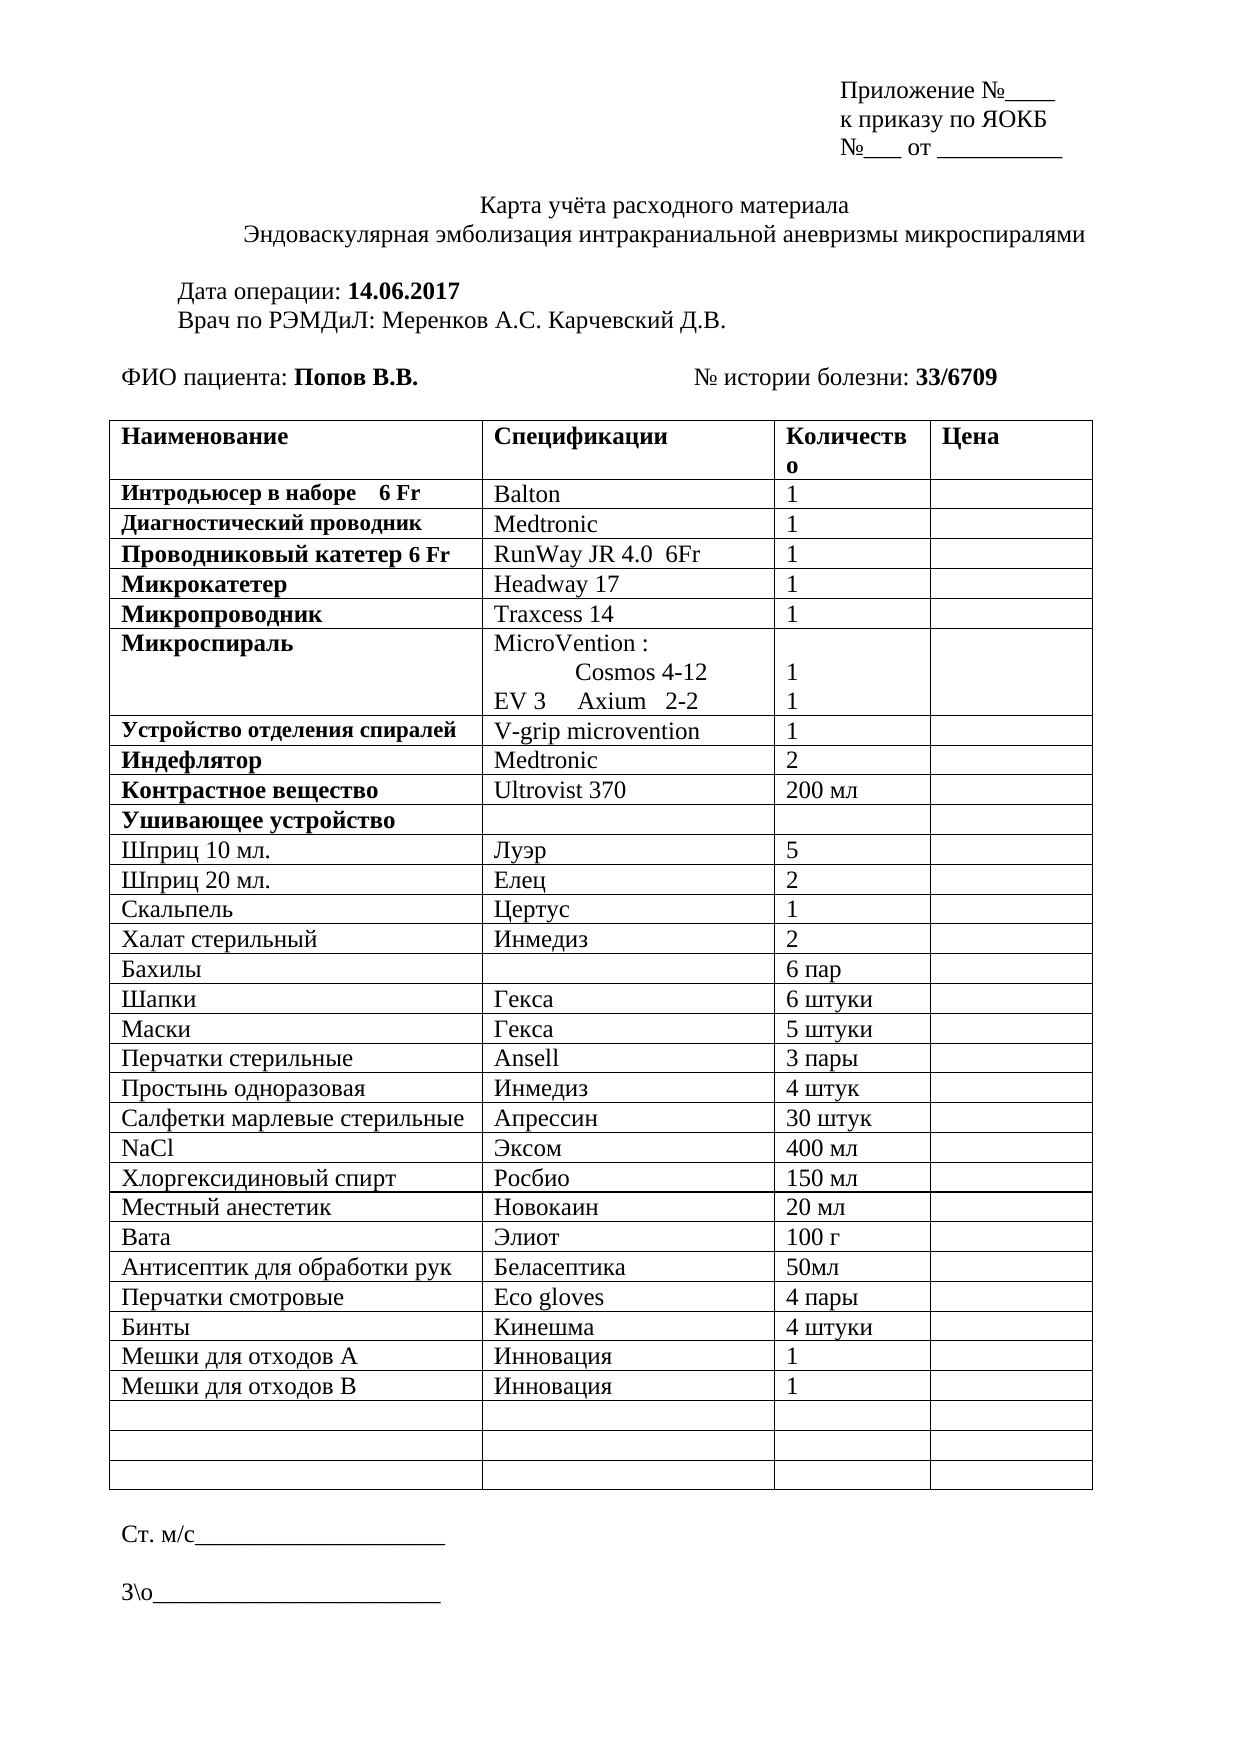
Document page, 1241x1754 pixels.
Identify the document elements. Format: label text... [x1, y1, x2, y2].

table_cell 400 мл [775, 1133, 930, 1162]
table_header Количество [775, 421, 930, 478]
table_cell 6 пар [775, 954, 930, 983]
table_cell NaCl [110, 1133, 482, 1162]
table_cell [931, 1103, 1092, 1132]
table_cell [931, 1222, 1092, 1251]
table_cell Росбио [483, 1163, 774, 1191]
table_cell 1 [775, 895, 930, 923]
table_cell 4 штук [775, 1073, 930, 1102]
table_cell [483, 805, 774, 834]
table_cell Перчатки стерильные [110, 1044, 482, 1072]
table_cell Интродьюсер в наборе 6 Fr [110, 480, 482, 508]
table_cell [775, 1401, 930, 1430]
table_cell 4 пары [775, 1282, 930, 1311]
table_cell [483, 1431, 774, 1459]
table_cell Гекса [483, 1014, 774, 1042]
table_cell [931, 1401, 1092, 1430]
table_cell [931, 984, 1092, 1013]
table_cell Ушивающее устройство [110, 805, 482, 834]
table_cell 6 штуки [775, 984, 930, 1013]
table_cell Простынь одноразовая [110, 1073, 482, 1102]
table_cell 3 пары [775, 1044, 930, 1072]
table_cell Инновация [483, 1371, 774, 1400]
table_cell Шприц 20 мл. [110, 865, 482, 893]
table_cell [931, 539, 1092, 568]
table_cell 2 [775, 746, 930, 774]
table_cell Скальпель [110, 895, 482, 923]
table_cell 1 [775, 480, 930, 508]
table_cell [775, 1431, 930, 1459]
table_cell Шприц 10 мл. [110, 835, 482, 864]
table_cell Луэр [483, 835, 774, 864]
table_cell RunWay JR 4.0 6Fr [483, 539, 774, 568]
table_cell Антисептик для обработки рук [110, 1252, 482, 1281]
table_cell 1 [775, 1371, 930, 1400]
table_cell [931, 835, 1092, 864]
table_cell Апрессин [483, 1103, 774, 1132]
table_cell Ultrovist 370 [483, 775, 774, 804]
text Приложение №____ [177, 75, 1152, 104]
table_cell 2 [775, 865, 930, 893]
table_cell [775, 805, 930, 834]
table_cell [110, 1461, 482, 1489]
table_cell 1 [775, 569, 930, 598]
table_cell Шапки [110, 984, 482, 1013]
table_cell [931, 1312, 1092, 1340]
table_cell [931, 865, 1092, 893]
table_cell 2 [775, 924, 930, 953]
table_cell Хлоргексидиновый спирт [110, 1163, 482, 1191]
table_cell [110, 1401, 482, 1430]
table_cell Balton [483, 480, 774, 508]
table_cell 30 штук [775, 1103, 930, 1132]
table_cell 50мл [775, 1252, 930, 1281]
table_cell 1 [775, 539, 930, 568]
table_cell Новокаин [483, 1193, 774, 1221]
table_cell [931, 1282, 1092, 1311]
table_cell [931, 1431, 1092, 1459]
table_cell [931, 1461, 1092, 1489]
table_cell Ansell [483, 1044, 774, 1072]
table_cell Traxcess 14 [483, 599, 774, 627]
table_cell [931, 1252, 1092, 1281]
table_cell [931, 1044, 1092, 1072]
table_cell [931, 924, 1092, 953]
table_cell 4 штуки [775, 1312, 930, 1340]
table_cell Эксом [483, 1133, 774, 1162]
table_cell Бахилы [110, 954, 482, 983]
table_cell Микрокатетер [110, 569, 482, 598]
table_cell [931, 1163, 1092, 1191]
table_cell [931, 895, 1092, 923]
table_cell [483, 954, 774, 983]
text Ст. м/с____________________ [121, 1519, 1152, 1548]
table_cell 1 [775, 716, 930, 744]
table_cell [110, 1431, 482, 1459]
table_cell 150 мл [775, 1163, 930, 1191]
table_cell [483, 1461, 774, 1489]
table_cell Headway 17 [483, 569, 774, 598]
table_cell Элиот [483, 1222, 774, 1251]
table_cell [931, 716, 1092, 744]
table_cell Вата [110, 1222, 482, 1251]
table_cell Гекса [483, 984, 774, 1013]
table_cell V-grip microvention [483, 716, 774, 744]
table_cell Проводниковый катетер 6 Fr [110, 539, 482, 568]
table_cell Маски [110, 1014, 482, 1042]
table_cell 5 штуки [775, 1014, 930, 1042]
table_cell Бинты [110, 1312, 482, 1340]
text З\о_______________________ [121, 1577, 1152, 1605]
table_cell [931, 1371, 1092, 1400]
table_cell Medtronic [483, 746, 774, 774]
text Врач по РЭМДиЛ: Меренков А.С. Карчевский Д.В. [177, 305, 1152, 334]
table_cell Халат стерильный [110, 924, 482, 953]
table_cell 20 мл [775, 1193, 930, 1221]
table_cell Перчатки смотровые [110, 1282, 482, 1311]
table_cell Микроспираль [110, 629, 482, 715]
table_cell 1 [775, 1341, 930, 1370]
table_cell Контрастное вещество [110, 775, 482, 804]
table_cell [931, 629, 1092, 715]
table_cell 1 [775, 509, 930, 538]
table_cell [931, 1341, 1092, 1370]
text Дата операции: 14.06.2017 [177, 276, 1152, 305]
table_cell 1 1 [775, 629, 930, 715]
table_cell [775, 1461, 930, 1489]
table_cell [931, 599, 1092, 627]
table_cell Мешки для отходов В [110, 1371, 482, 1400]
table_cell [931, 1014, 1092, 1042]
table_cell [931, 509, 1092, 538]
table_cell [931, 805, 1092, 834]
table_cell Салфетки марлевые стерильные [110, 1103, 482, 1132]
table_header Цена [931, 421, 1092, 478]
table_cell Местный анестетик [110, 1193, 482, 1221]
text ФИО пациента: Попов В.В. № истории болезни: 33/6709 [121, 362, 1152, 391]
table_cell MicroVention : Cosmos 4-12 EV 3 Axium 2-2 [483, 629, 774, 715]
table_cell Мешки для отходов А [110, 1341, 482, 1370]
table_cell [931, 1073, 1092, 1102]
text Карта учёта расходного материала [177, 190, 1152, 219]
table_cell [931, 569, 1092, 598]
table_cell [931, 746, 1092, 774]
table_cell Индефлятор [110, 746, 482, 774]
table_cell Микропроводник [110, 599, 482, 627]
table_cell [483, 1401, 774, 1430]
table_cell Eco gloves [483, 1282, 774, 1311]
text №___ от __________ [177, 132, 1152, 161]
table_cell Устройство отделения спиралей [110, 716, 482, 744]
table_cell Инмедиз [483, 1073, 774, 1102]
table_cell Беласептика [483, 1252, 774, 1281]
table_cell Инновация [483, 1341, 774, 1370]
table_cell Диагностический проводник [110, 509, 482, 538]
table_cell 5 [775, 835, 930, 864]
table_cell Инмедиз [483, 924, 774, 953]
table_cell Елец [483, 865, 774, 893]
table_header Наименование [110, 421, 482, 478]
table_cell [931, 775, 1092, 804]
text к приказу по ЯОКБ [177, 104, 1152, 132]
table_cell 1 [775, 599, 930, 627]
table_cell Цертус [483, 895, 774, 923]
table_cell [931, 1133, 1092, 1162]
text Эндоваскулярная эмболизация интракраниальной аневризмы микроспиралями [177, 219, 1152, 247]
table_cell 100 г [775, 1222, 930, 1251]
table_cell [931, 480, 1092, 508]
table_cell Medtronic [483, 509, 774, 538]
table_cell Кинешма [483, 1312, 774, 1340]
table_cell 200 мл [775, 775, 930, 804]
table_cell [931, 1193, 1092, 1221]
table_header Спецификации [483, 421, 774, 478]
table_cell [931, 954, 1092, 983]
